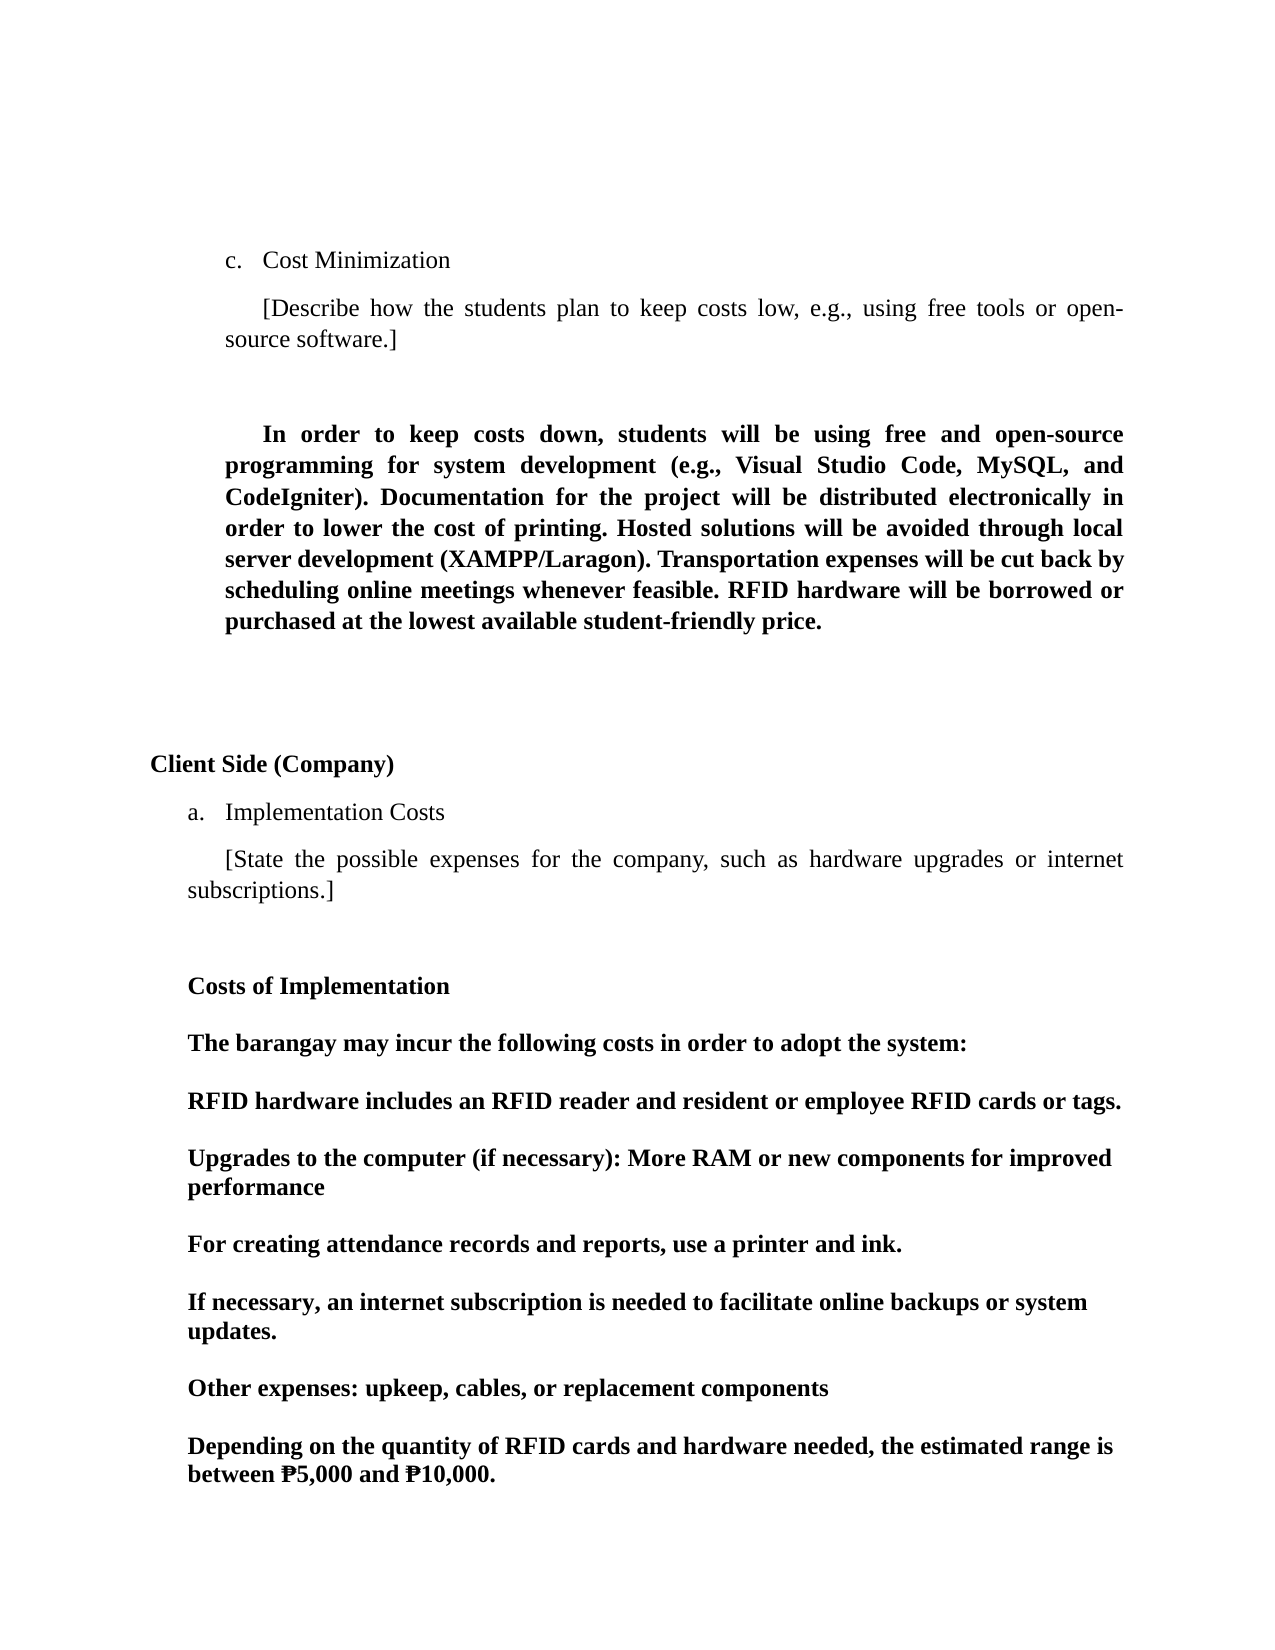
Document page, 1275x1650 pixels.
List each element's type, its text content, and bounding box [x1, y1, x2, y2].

list Implementation Costs [187, 797, 1125, 825]
text [Describe how the students plan to keep costs low, e.g., using free tools or open-source software.] [225, 293, 1125, 353]
list Cost Minimization [225, 245, 1125, 274]
text In order to keep costs down, students will be using free and open-source programming for system development (e.g., Visual Studio Code, MySQL, and CodeIgniter). Documentation for the project will be distributed electronically in order to lower the cost of printing. Hosted solutions will be avoided through local server development (XAMPP/Laragon). Transportation expenses will be cut back by scheduling online meetings whenever feasible. RFID hardware will be borrowed or purchased at the lowest available student-friendly price. [225, 419, 1125, 634]
text Client Side (Company) [150, 749, 1125, 778]
text [State the possible expenses for the company, such as hardware upgrades or internet subscriptions.] [187, 844, 1125, 904]
text Costs of Implementation The barangay may incur the following costs in order to adopt the system: RFID hardware includes an RFID reader and resident or employee RFID cards or tags. Upgrades to the computer (if necessary): More RAM or new components for improved performance For creating attendance records and reports, use a printer and ink. If necessary, an internet subscription is needed to facilitate online backups or system updates. Other expenses: upkeep, cables, or replacement components Depending on the quantity of RFID cards and hardware needed, the estimated range is between ₱5,000 and ₱10,000. [187, 971, 1125, 1488]
